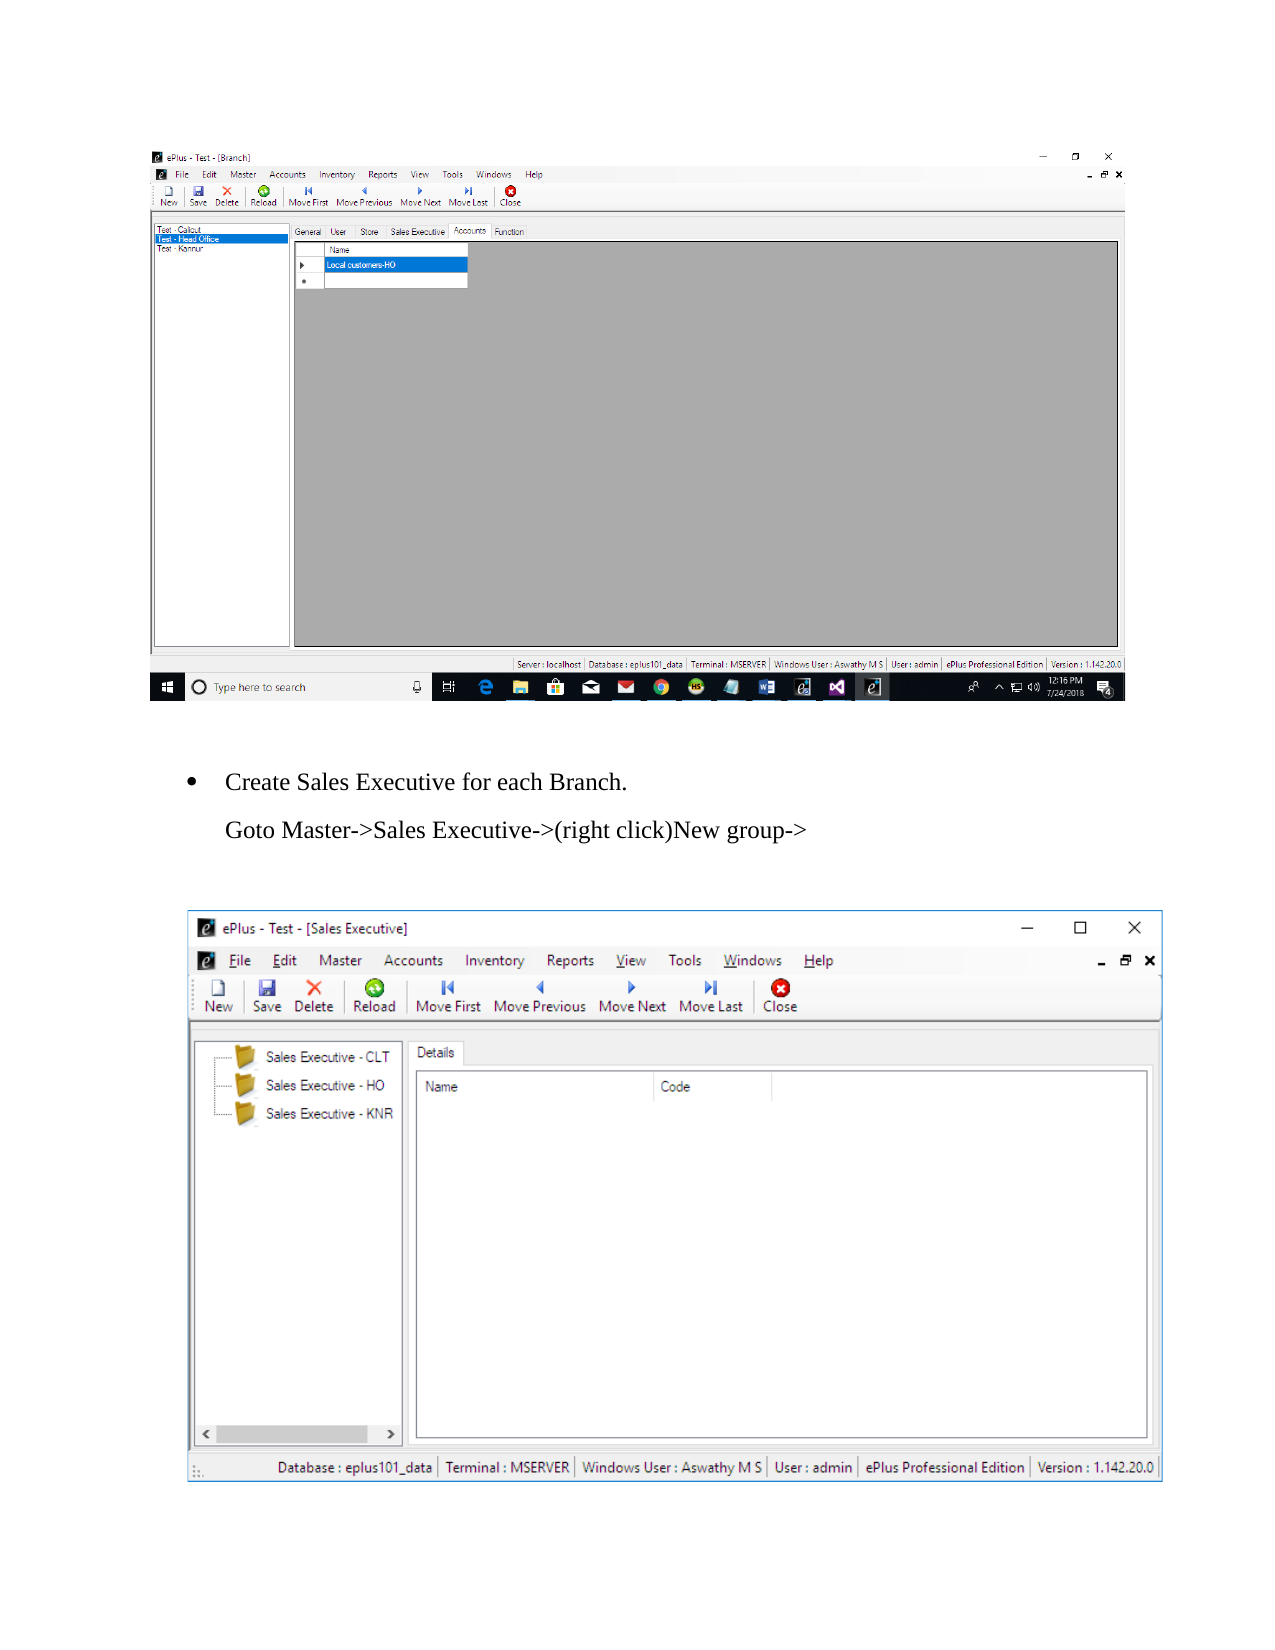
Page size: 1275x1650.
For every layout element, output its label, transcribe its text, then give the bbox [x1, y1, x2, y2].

text Goto Master->Sales Executive->(right click)New group-> [150, 815, 1125, 844]
list Create Sales Executive for each Branch. [187, 767, 1125, 796]
picture [187, 910, 1163, 1482]
picture [150, 150, 1125, 701]
